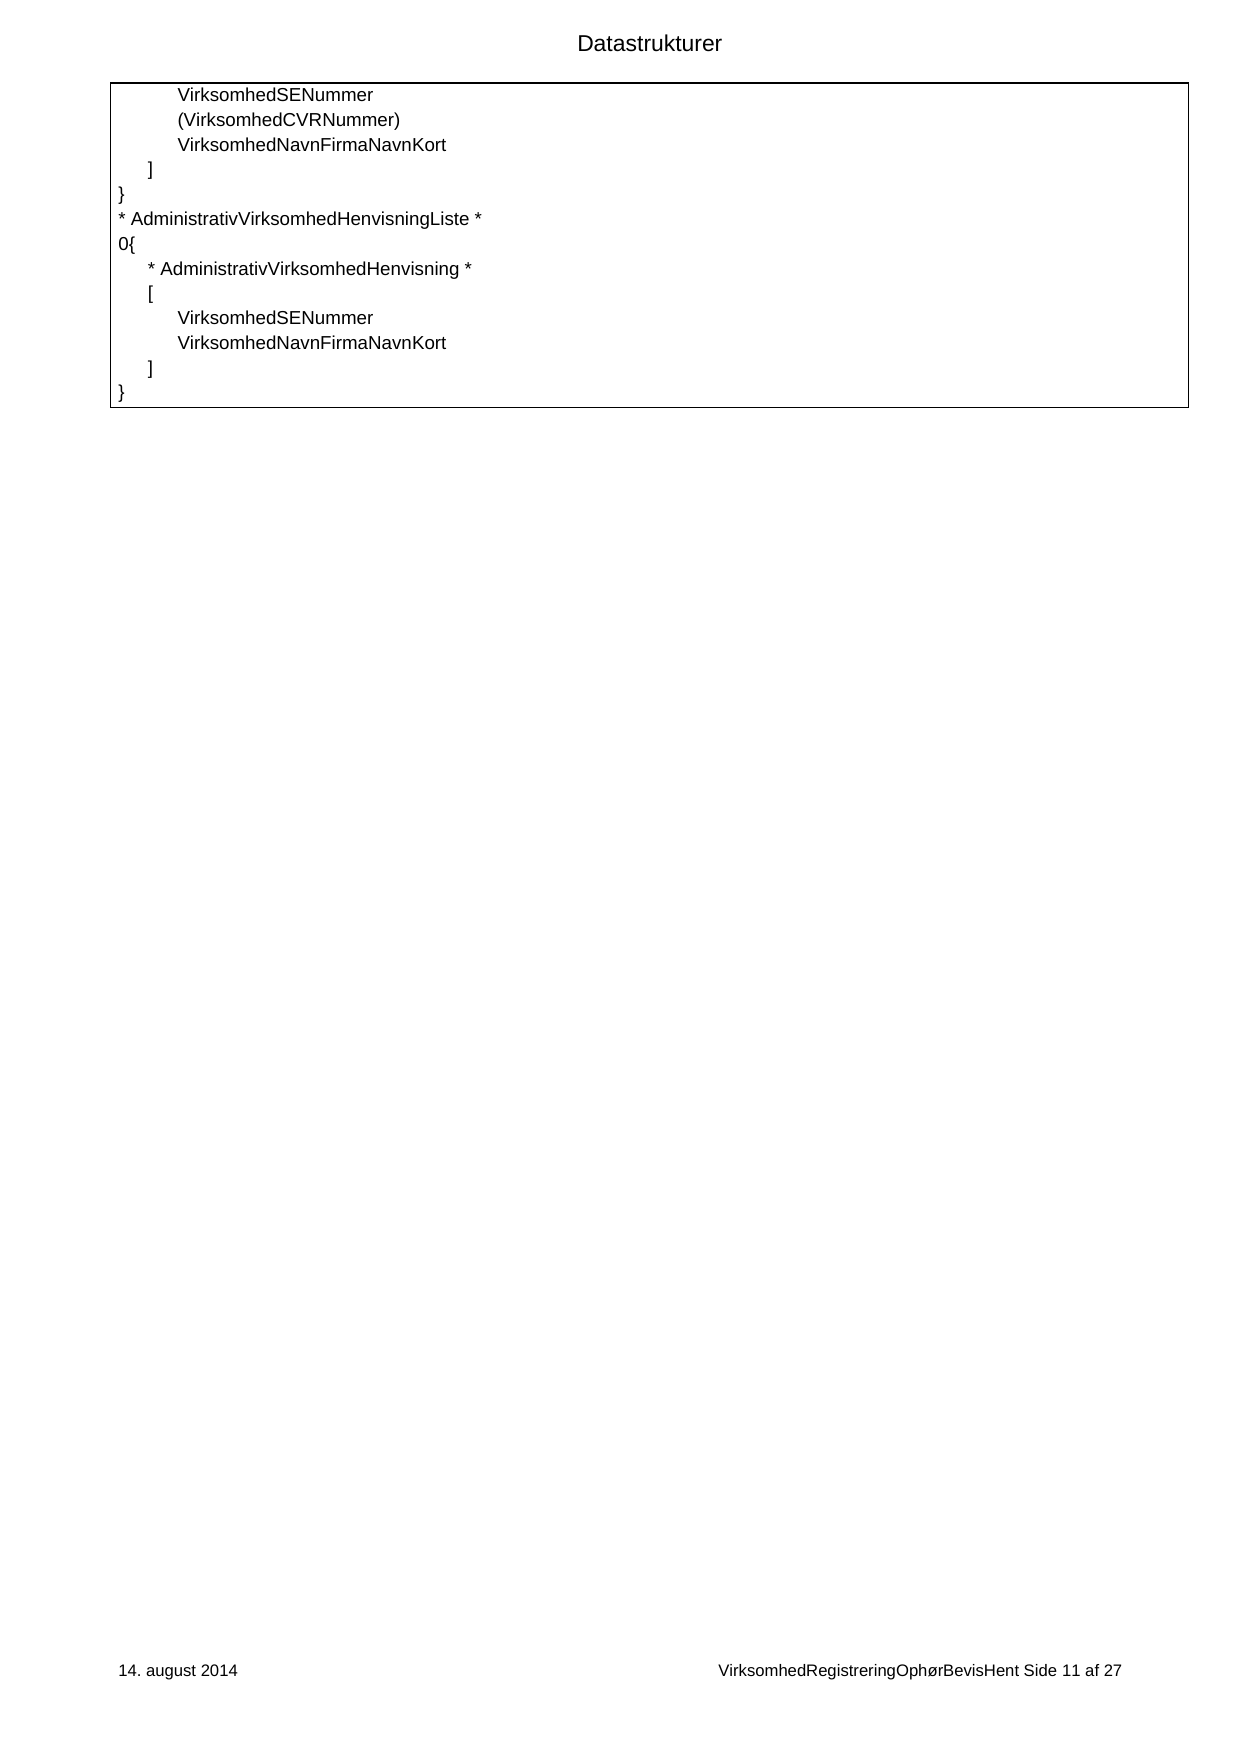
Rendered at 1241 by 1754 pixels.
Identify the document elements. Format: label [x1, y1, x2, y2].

table_cell [111, 84, 1188, 407]
